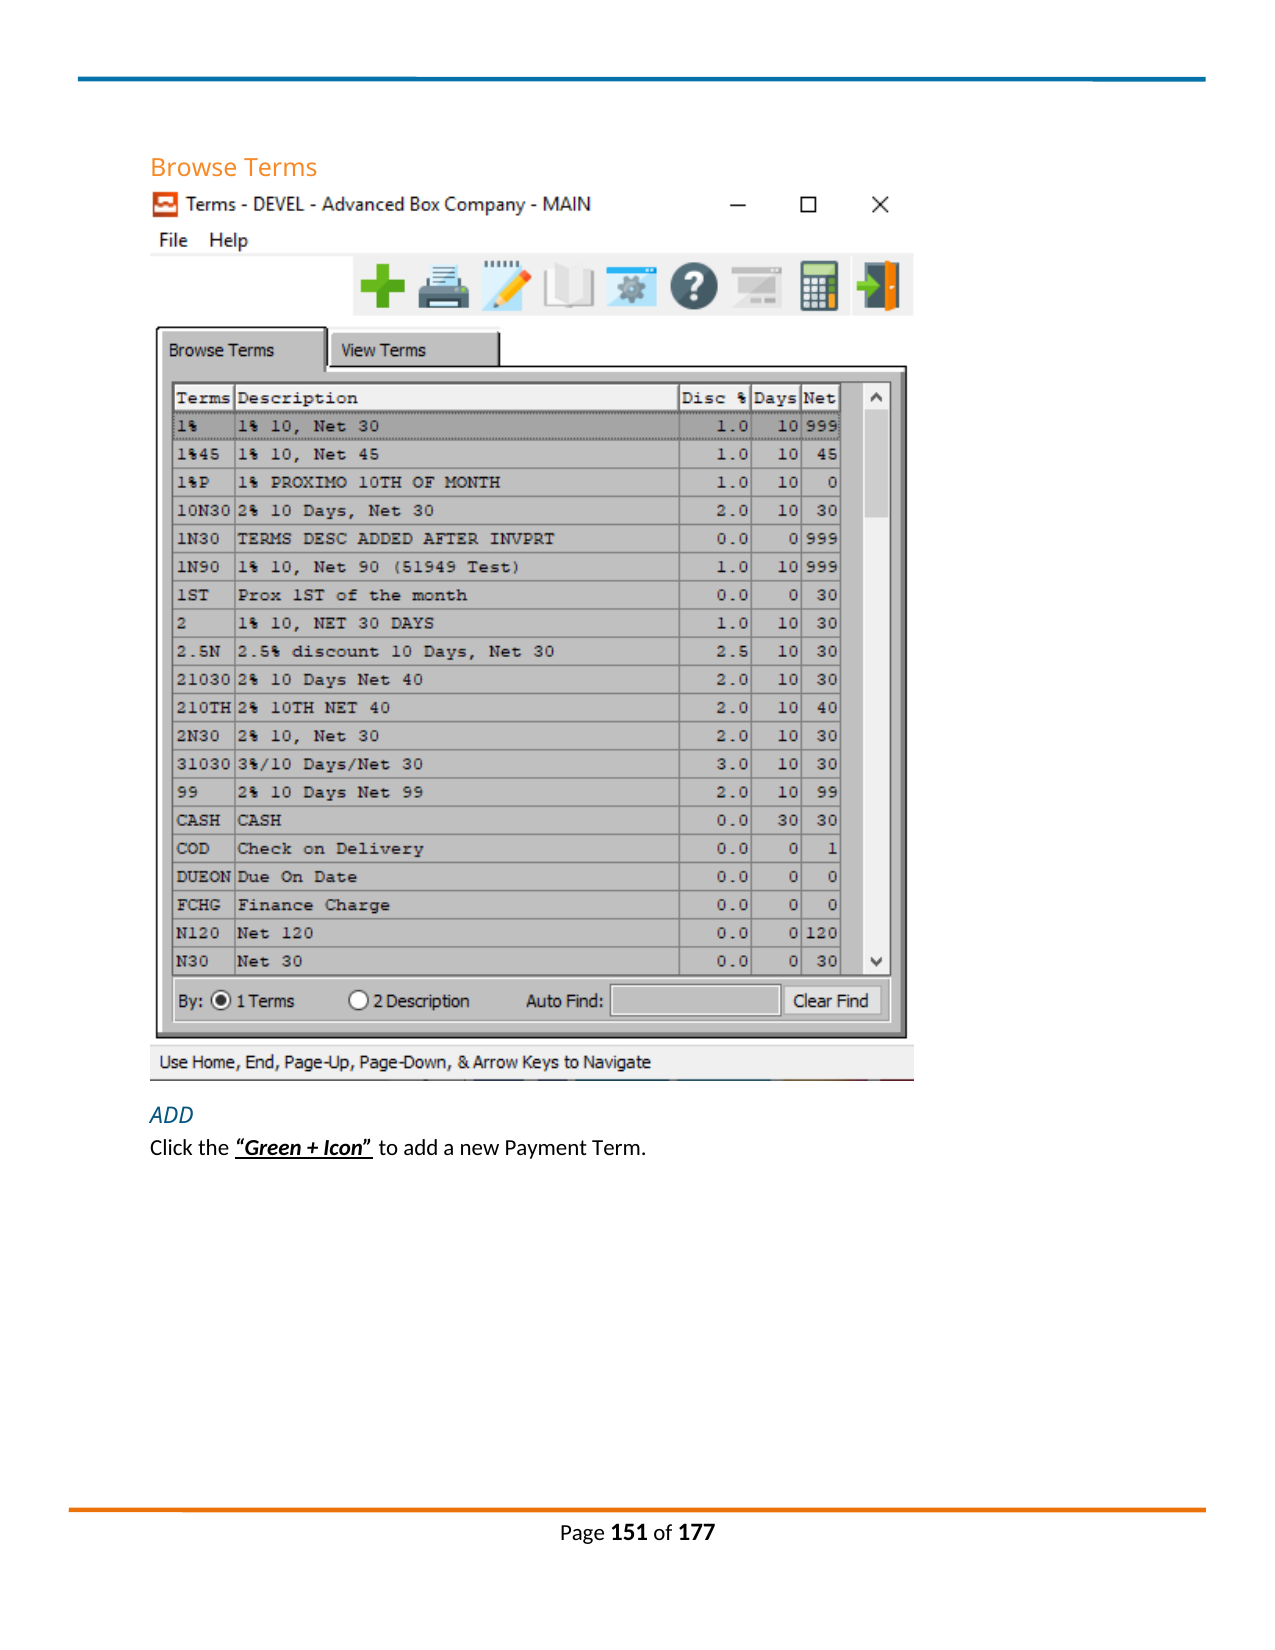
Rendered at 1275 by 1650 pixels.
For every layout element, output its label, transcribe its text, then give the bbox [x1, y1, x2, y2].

subtitle ADD [150, 1099, 1125, 1131]
text Click the “Green + Icon” to add a new Payment Term. [150, 1133, 1125, 1161]
subtitle Browse Terms [150, 150, 1125, 184]
picture [150, 186, 914, 1081]
